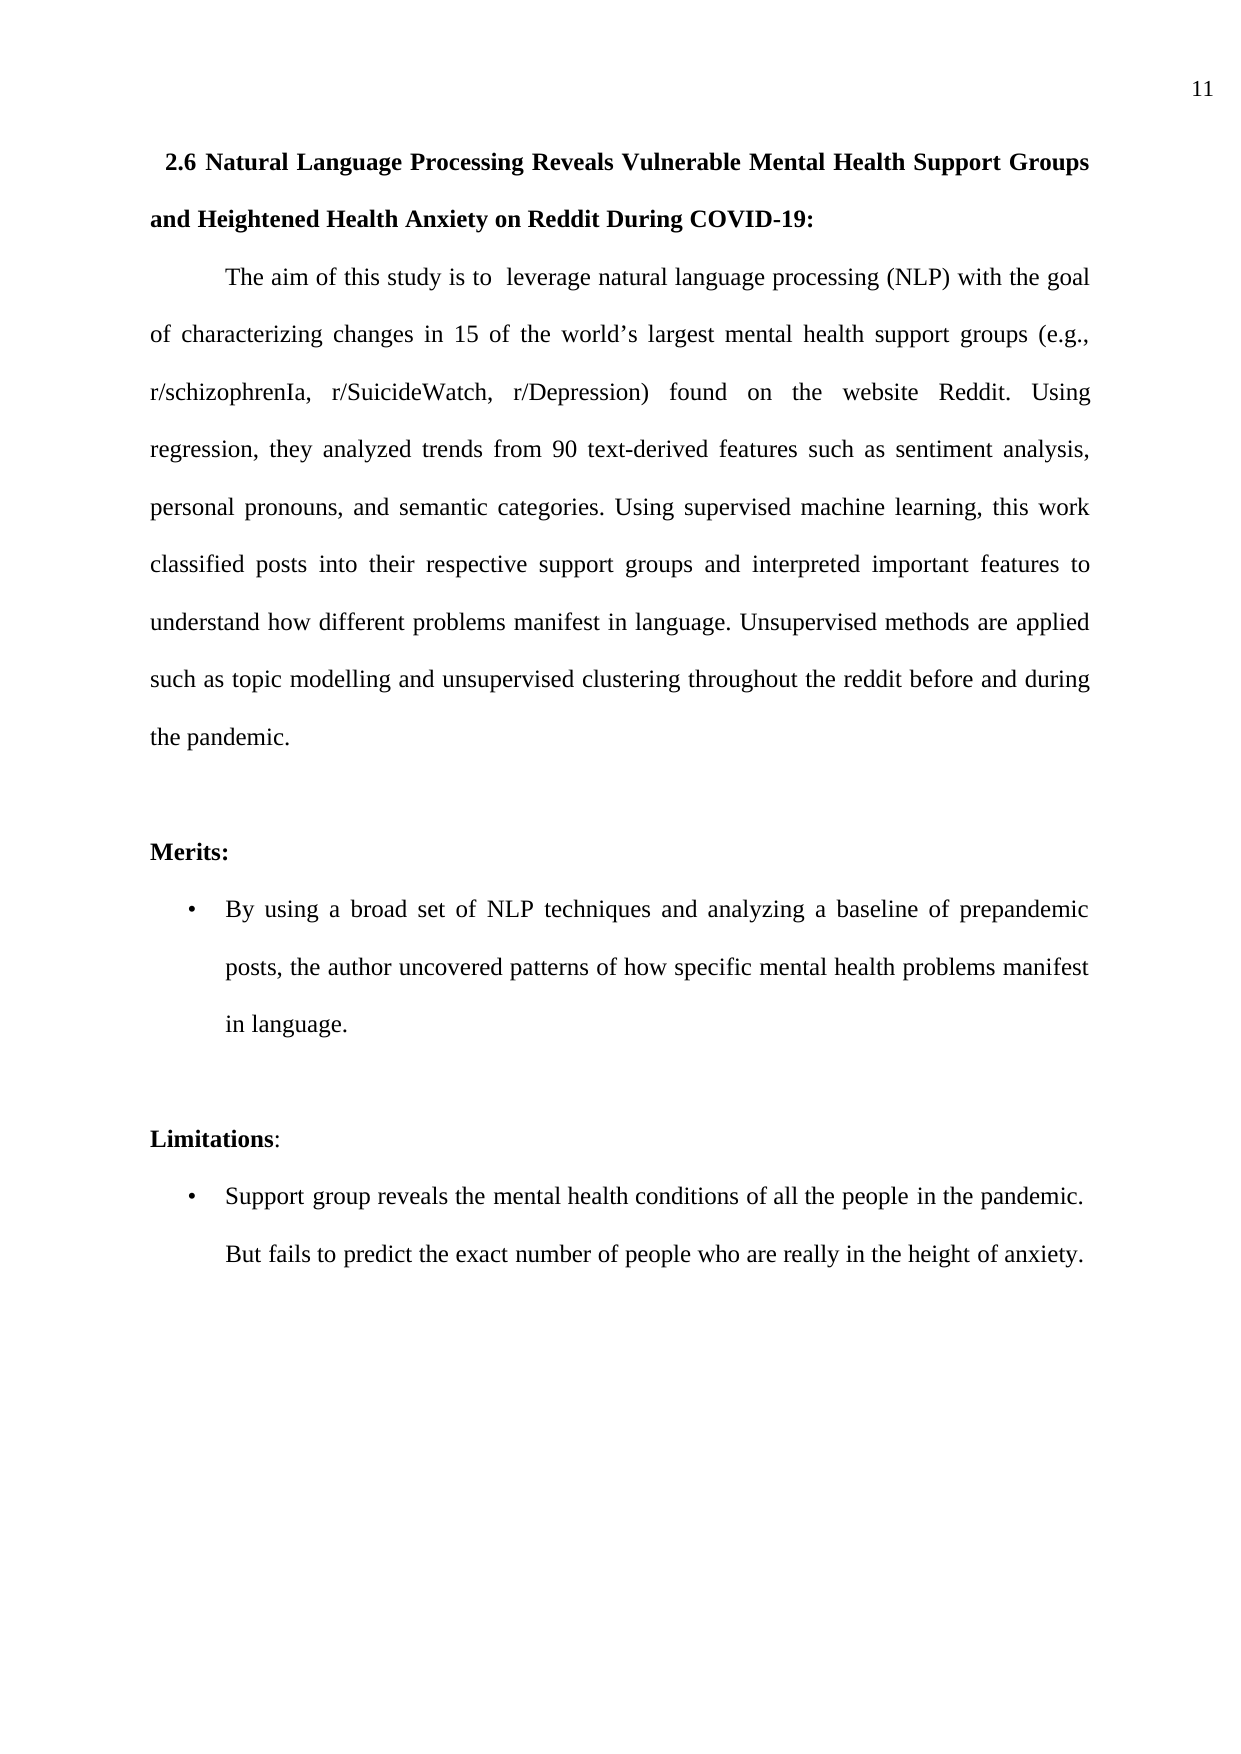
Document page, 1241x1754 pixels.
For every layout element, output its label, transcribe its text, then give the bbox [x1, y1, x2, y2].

list By using a broad set of NLP techniques and analyzing a baseline of prepandemic posts, the author uncovered patterns of how specific mental health problems manifest in language. [187, 894, 1090, 1038]
text But fails to predict the exact number of people who are really in the height of anxiety. [225, 1239, 1211, 1267]
list Support group reveals the mental health conditions of all the people in the pandemic. [187, 1181, 1211, 1210]
subtitle Natural Language Processing Reveals Vulnerable Mental Health Support Groups and Heightened Health Anxiety on Reddit During COVID-19: [150, 147, 1090, 233]
text The aim of this study is to leverage natural language processing (NLP) with the goal of characterizing changes in 15 of the world’s largest mental health support groups (e.g., r/schizophrenIa, r/SuicideWatch, r/Depression) found on the website Reddit. Using regression, they analyzed trends from 90 text-derived features such as sentiment analysis, personal pronouns, and semantic categories. Using supervised machine learning, this work classified posts into their respective support groups and interpreted important features to understand how different problems manifest in language. Unsupervised methods are applied such as topic modelling and unsupervised clustering throughout the reddit before and during the pandemic. [150, 262, 1091, 751]
subtitle Merits: [150, 837, 1211, 866]
subtitle Limitations: [150, 1124, 1211, 1152]
